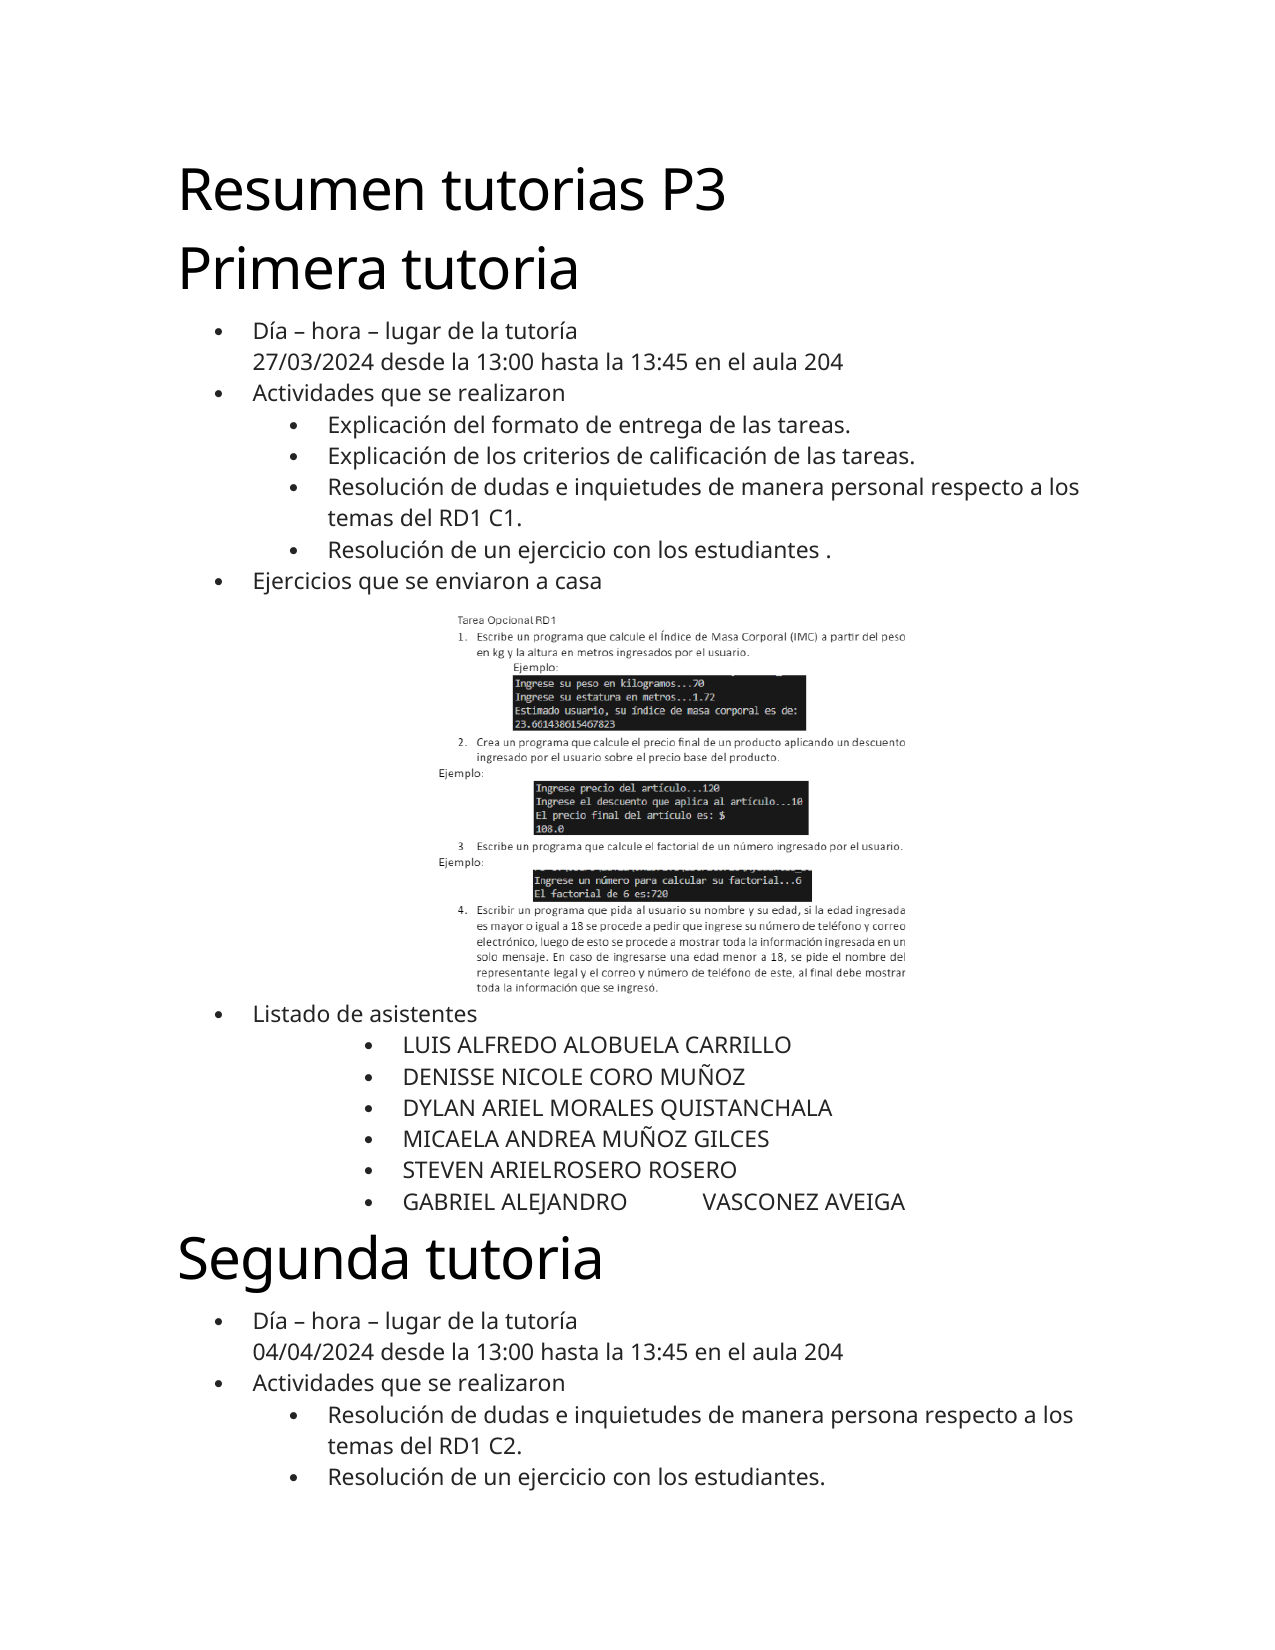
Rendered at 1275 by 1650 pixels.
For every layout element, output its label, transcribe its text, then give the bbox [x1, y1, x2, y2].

list Día – hora – lugar de la tutoría [215, 315, 1098, 346]
list MICAELA ANDREA MUÑOZ GILCES [365, 1123, 1098, 1154]
title Resumen tutorias P3 [177, 148, 1098, 227]
text 04/04/2024 desde la 13:00 hasta la 13:45 en el aula 204 [252, 1336, 1098, 1367]
list Ejercicios que se enviaron a casa [215, 565, 1098, 596]
list Día – hora – lugar de la tutoría [215, 1305, 1098, 1336]
list DENISSE NICOLE CORO MUÑOZ [365, 1061, 1098, 1092]
picture [408, 596, 942, 999]
list STEVEN ARIEL ROSERO ROSERO [365, 1154, 1098, 1186]
list LUIS ALFREDO ALOBUELA CARRILLO [365, 1029, 1098, 1061]
list Actividades que se realizaron [215, 377, 1098, 409]
list Resolución de un ejercicio con los estudiantes . [290, 534, 1098, 565]
title Primera tutoria [177, 227, 1098, 307]
list Resolución de un ejercicio con los estudiantes. [290, 1461, 1098, 1492]
list Resolución de dudas e inquietudes de manera personal respecto a los temas del RD1 C1. [290, 471, 1098, 534]
list GABRIEL ALEJANDRO VASCONEZ AVEIGA [365, 1186, 1098, 1217]
list Explicación de los criterios de calificación de las tareas. [290, 440, 1098, 471]
text 27/03/2024 desde la 13:00 hasta la 13:45 en el aula 204 [252, 346, 1098, 377]
title Segunda tutoria [177, 1217, 1098, 1296]
list Listado de asistentes [215, 998, 1098, 1029]
list Explicación del formato de entrega de las tareas. [290, 409, 1098, 440]
list Resolución de dudas e inquietudes de manera persona respecto a los temas del RD1 C2. [290, 1398, 1098, 1461]
list Actividades que se realizaron [215, 1367, 1098, 1398]
list DYLAN ARIEL MORALES QUISTANCHALA [365, 1092, 1098, 1123]
